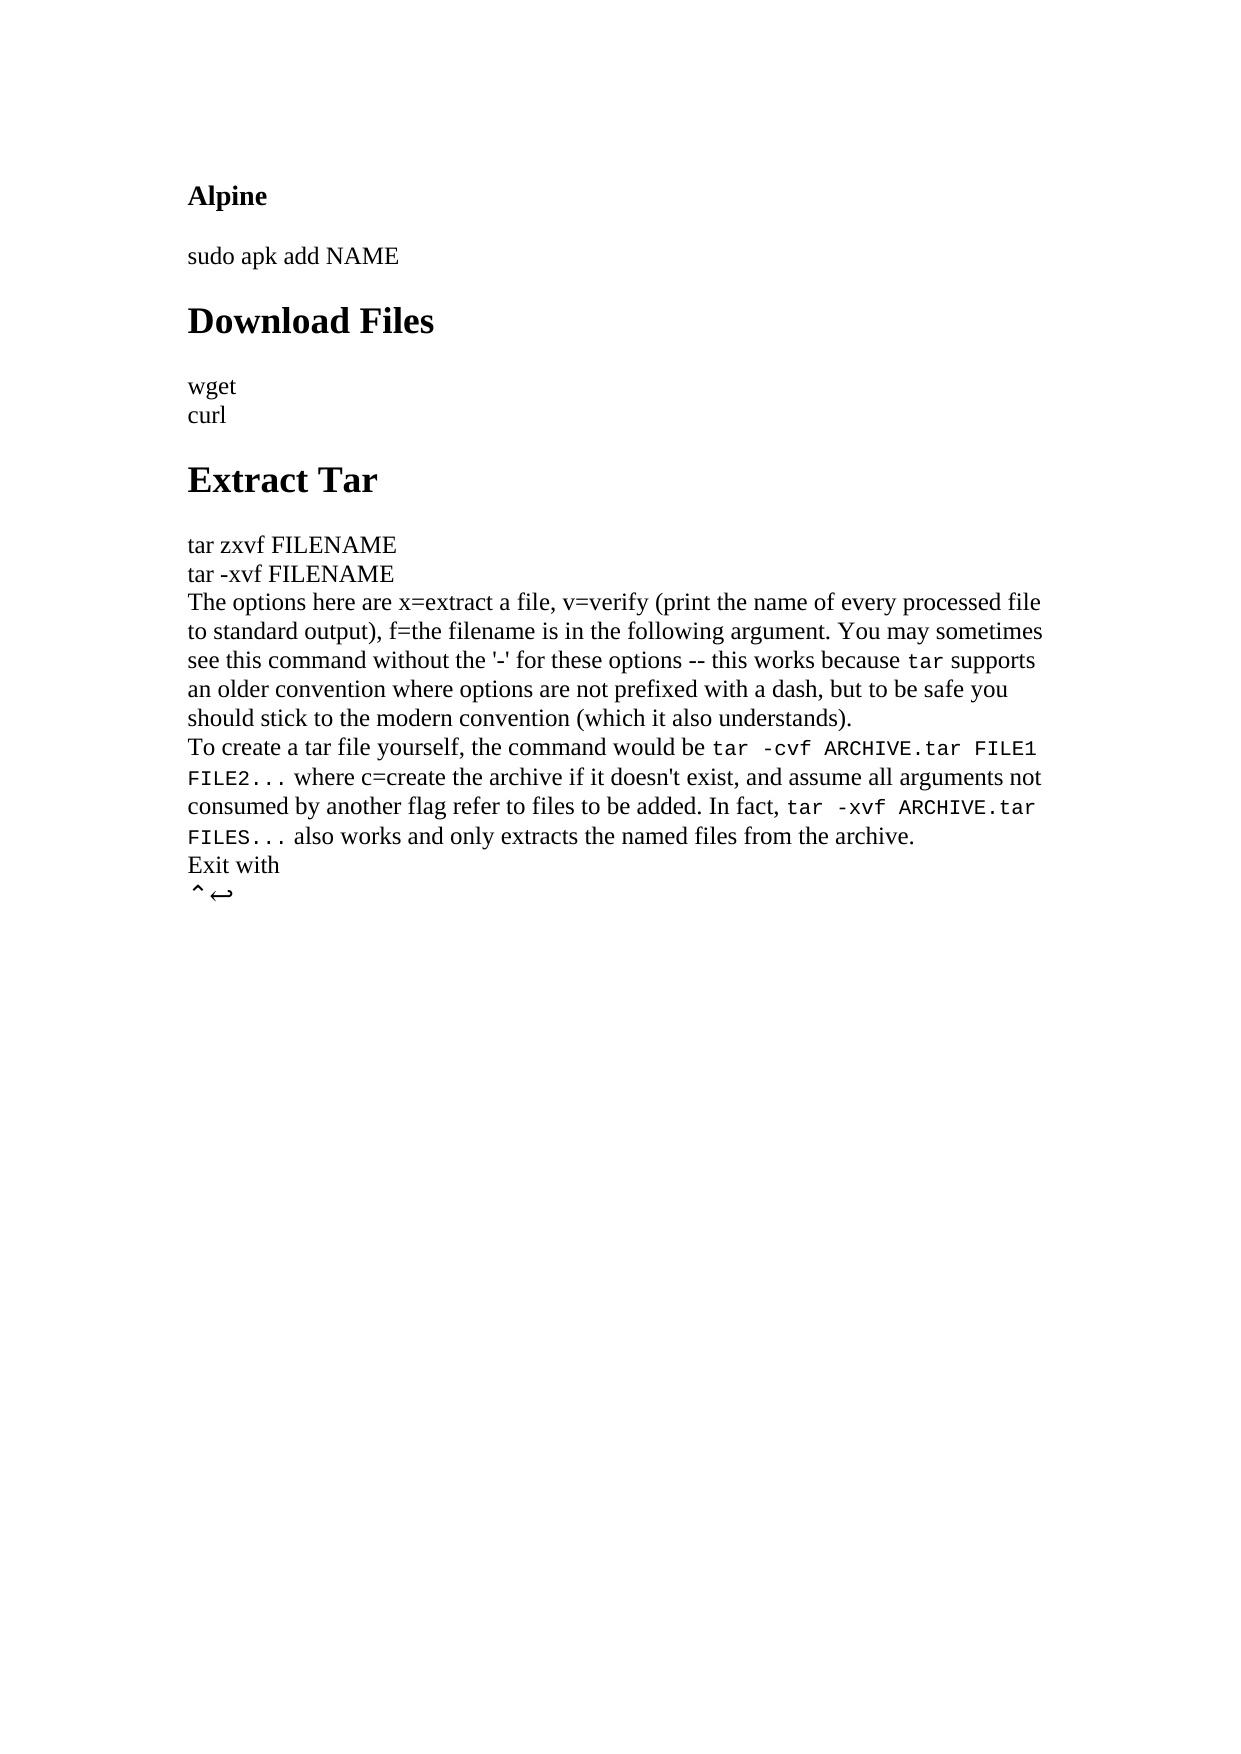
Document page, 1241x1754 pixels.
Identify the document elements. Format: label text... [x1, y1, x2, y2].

text To create a tar file yourself, the command would be tar -cvf ARCHIVE.tar FILE1 FILE2... where c=create the archive if it doesn't exist, and assume all arguments not consumed by another flag refer to files to be added. In fact, tar -xvf ARCHIVE.tar FILES... also works and only extracts the named files from the archive. [187, 732, 1053, 850]
text Exit with [187, 850, 1053, 879]
text curl [187, 400, 1053, 428]
text The options here are x=extract a file, v=verify (print the name of every processed file to standard output), f=the filename is in the following argument. You may sometimes see this command without the '-' for these options -- this works because tar supports an older convention where options are not prefixed with a dash, but to be safe you should stick to the modern convention (which it also understands). [187, 587, 1053, 732]
text ⌃↩ [187, 879, 1053, 909]
text sudo apk add NAME [187, 241, 1053, 269]
text Extract Tar [187, 458, 1053, 501]
text Alpine [187, 179, 1053, 212]
text Download Files [187, 299, 1053, 342]
text wget [187, 371, 1053, 400]
text tar -xvf FILENAME [187, 559, 1053, 587]
text tar zxvf FILENAME [187, 530, 1053, 559]
